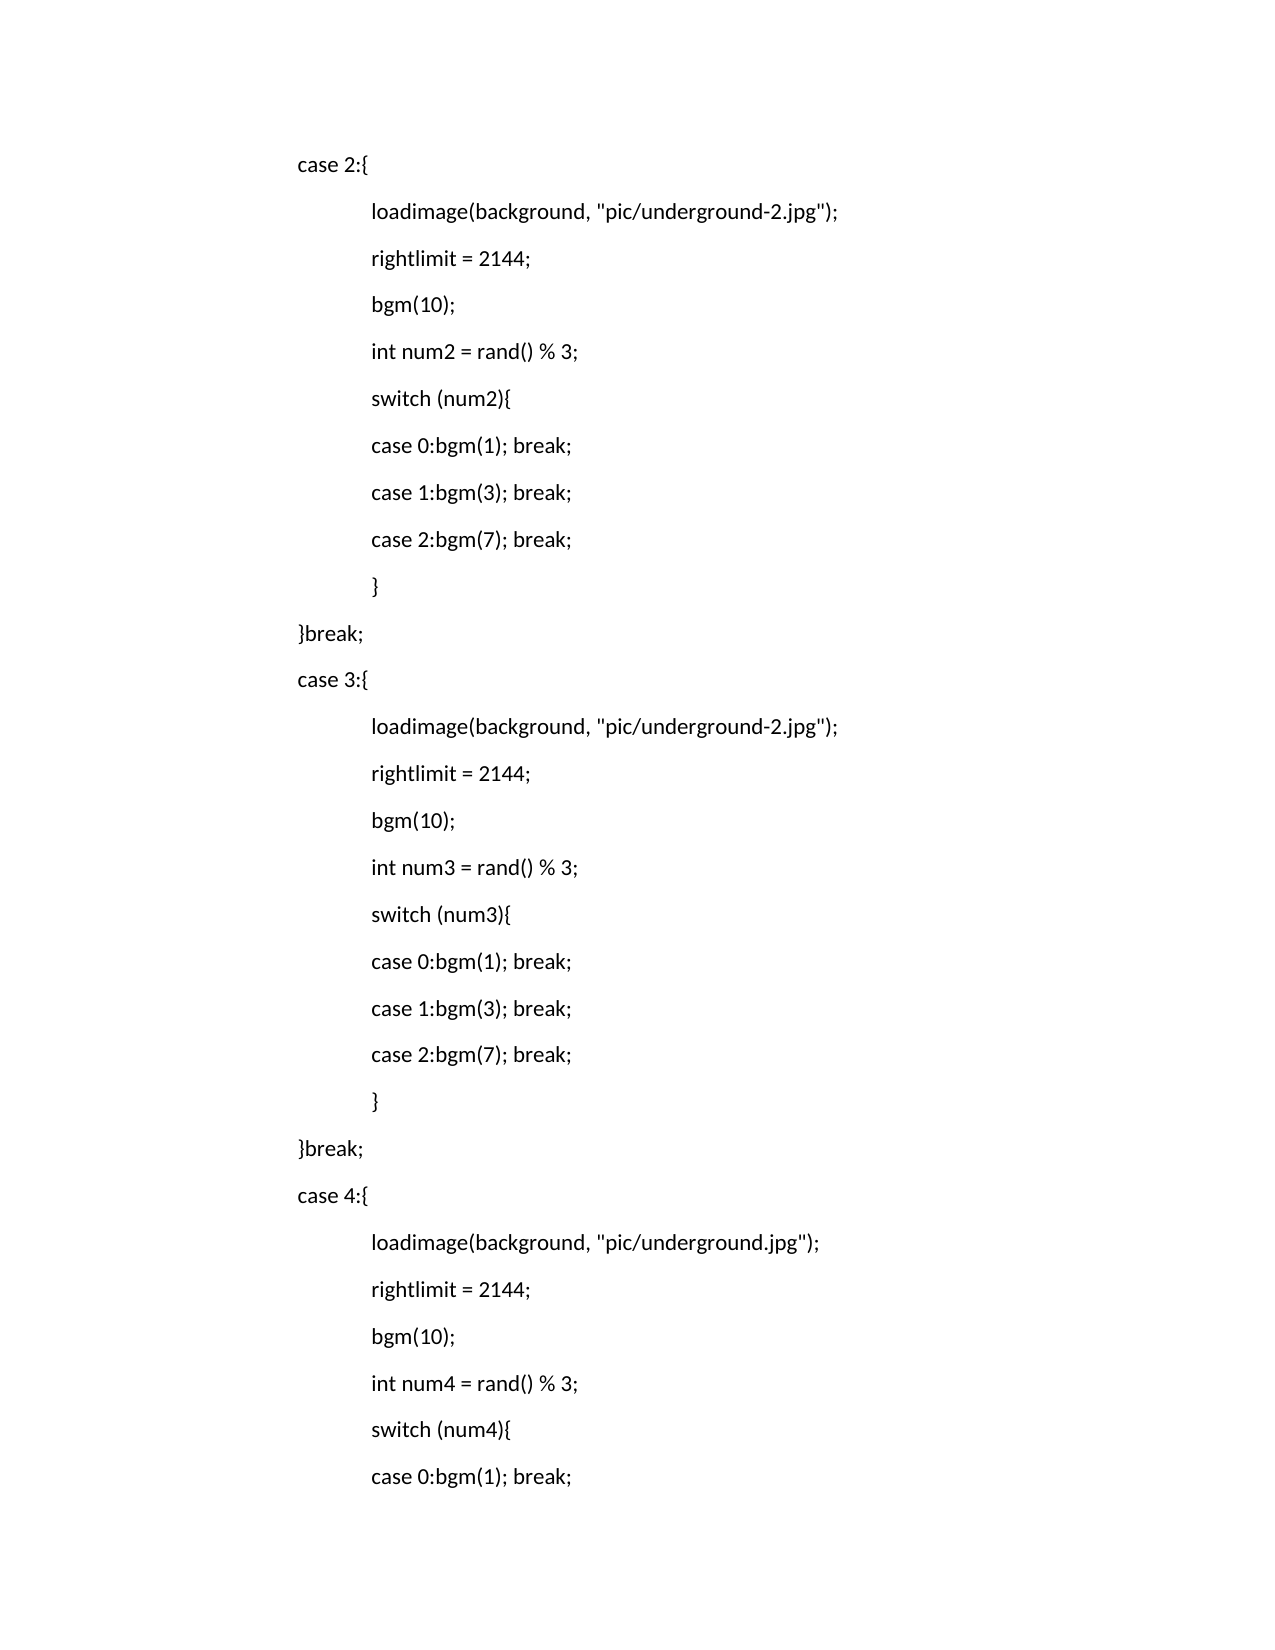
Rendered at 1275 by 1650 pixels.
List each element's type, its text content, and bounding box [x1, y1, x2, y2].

text case 1:bgm(3); break; [150, 994, 1125, 1022]
text rightlimit = 2144; [150, 244, 1125, 272]
text int num4 = rand() % 3; [150, 1369, 1125, 1397]
text case 3:{ [150, 666, 1125, 694]
text loadimage(background, "pic/underground-2.jpg"); [150, 712, 1125, 741]
text switch (num3){ [150, 900, 1125, 928]
text case 2:{ [150, 150, 1125, 178]
text } [150, 1087, 1125, 1116]
text int num2 = rand() % 3; [150, 337, 1125, 366]
text case 2:bgm(7); break; [150, 525, 1125, 553]
text rightlimit = 2144; [150, 1275, 1125, 1303]
text switch (num4){ [150, 1416, 1125, 1444]
text loadimage(background, "pic/underground-2.jpg"); [150, 197, 1125, 225]
text bgm(10); [150, 291, 1125, 319]
text loadimage(background, "pic/underground.jpg"); [150, 1228, 1125, 1256]
text bgm(10); [150, 806, 1125, 834]
text case 4:{ [150, 1181, 1125, 1209]
text case 1:bgm(3); break; [150, 478, 1125, 506]
text int num3 = rand() % 3; [150, 853, 1125, 881]
text rightlimit = 2144; [150, 759, 1125, 787]
text case 0:bgm(1); break; [150, 947, 1125, 975]
text switch (num2){ [150, 384, 1125, 412]
text }break; [150, 619, 1125, 647]
text }break; [150, 1134, 1125, 1162]
text bgm(10); [150, 1322, 1125, 1350]
text case 0:bgm(1); break; [150, 431, 1125, 459]
text case 2:bgm(7); break; [150, 1041, 1125, 1069]
text case 0:bgm(1); break; [150, 1462, 1125, 1491]
text } [150, 572, 1125, 600]
